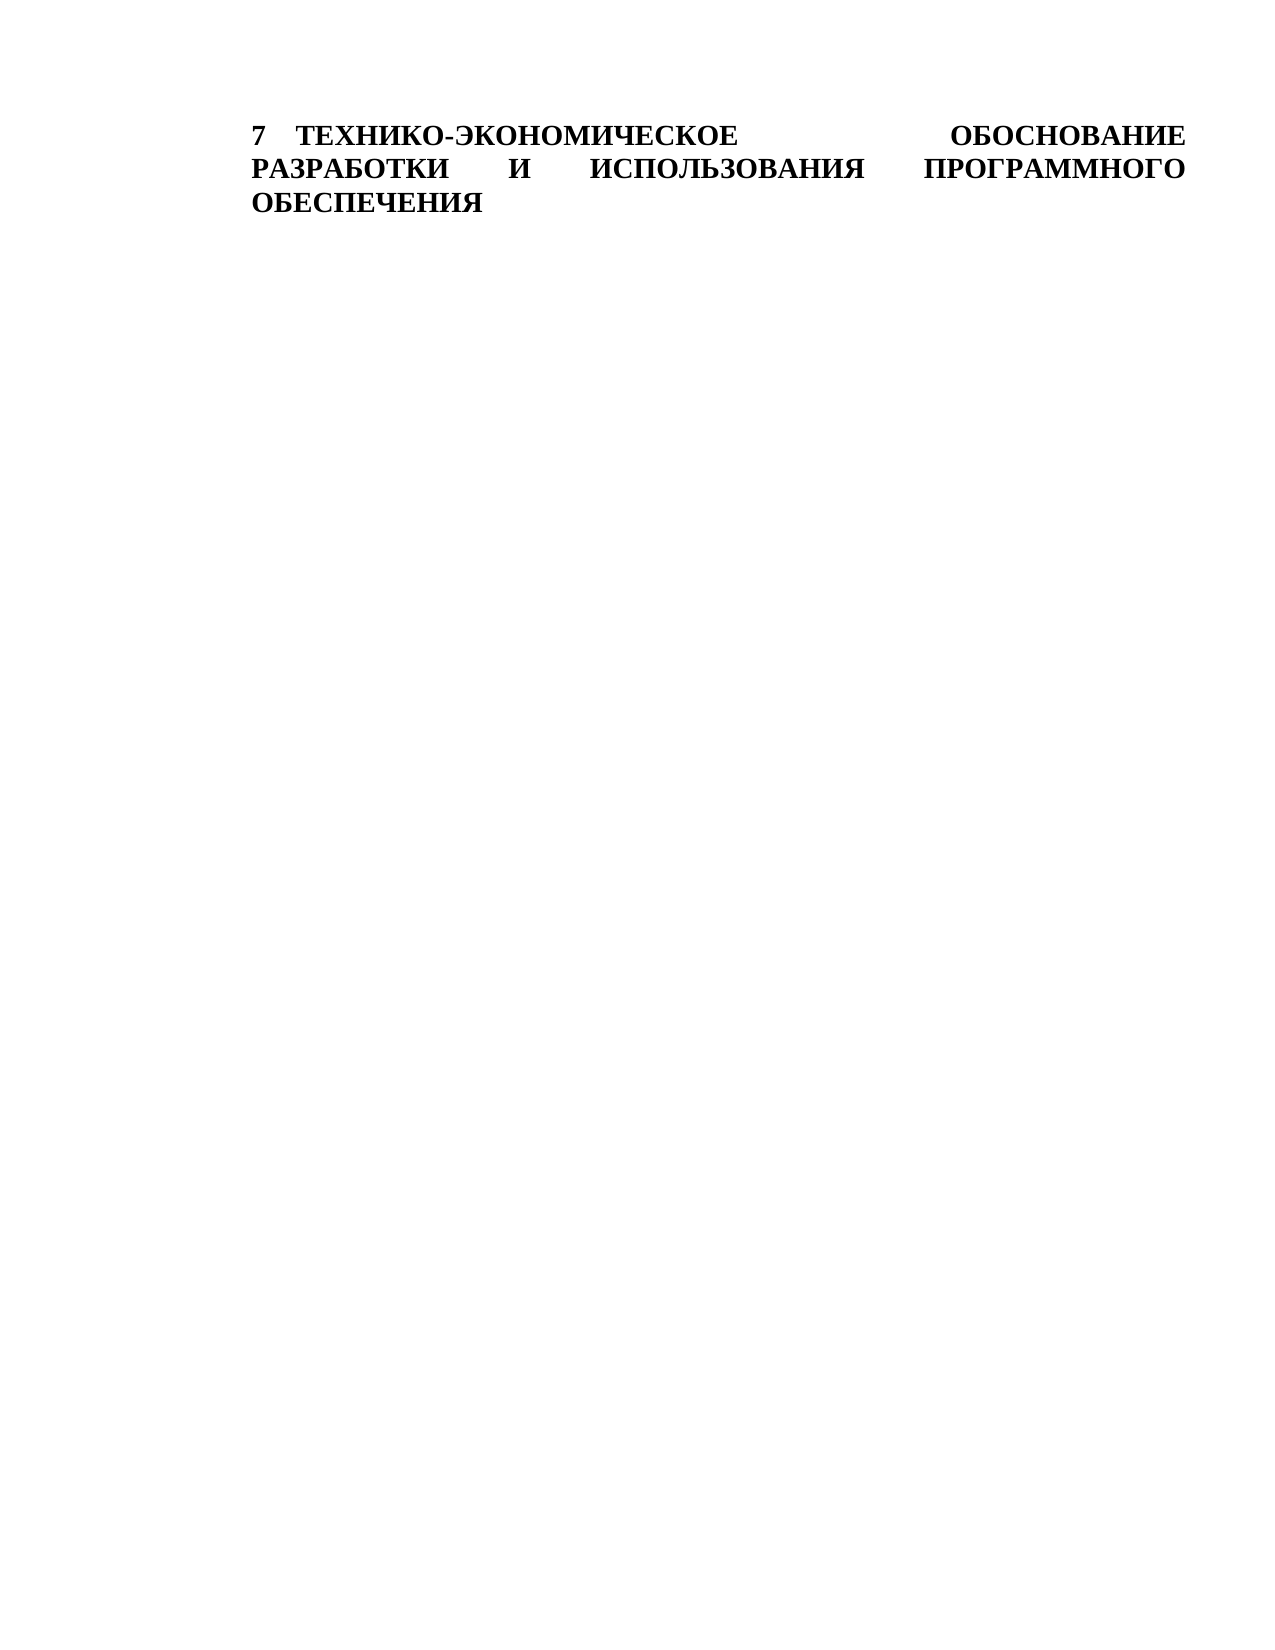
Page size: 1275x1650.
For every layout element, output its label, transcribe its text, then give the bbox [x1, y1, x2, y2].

subtitle Технико-экономическое обоснование разработки и использования программного обеспечения [251, 118, 1186, 219]
